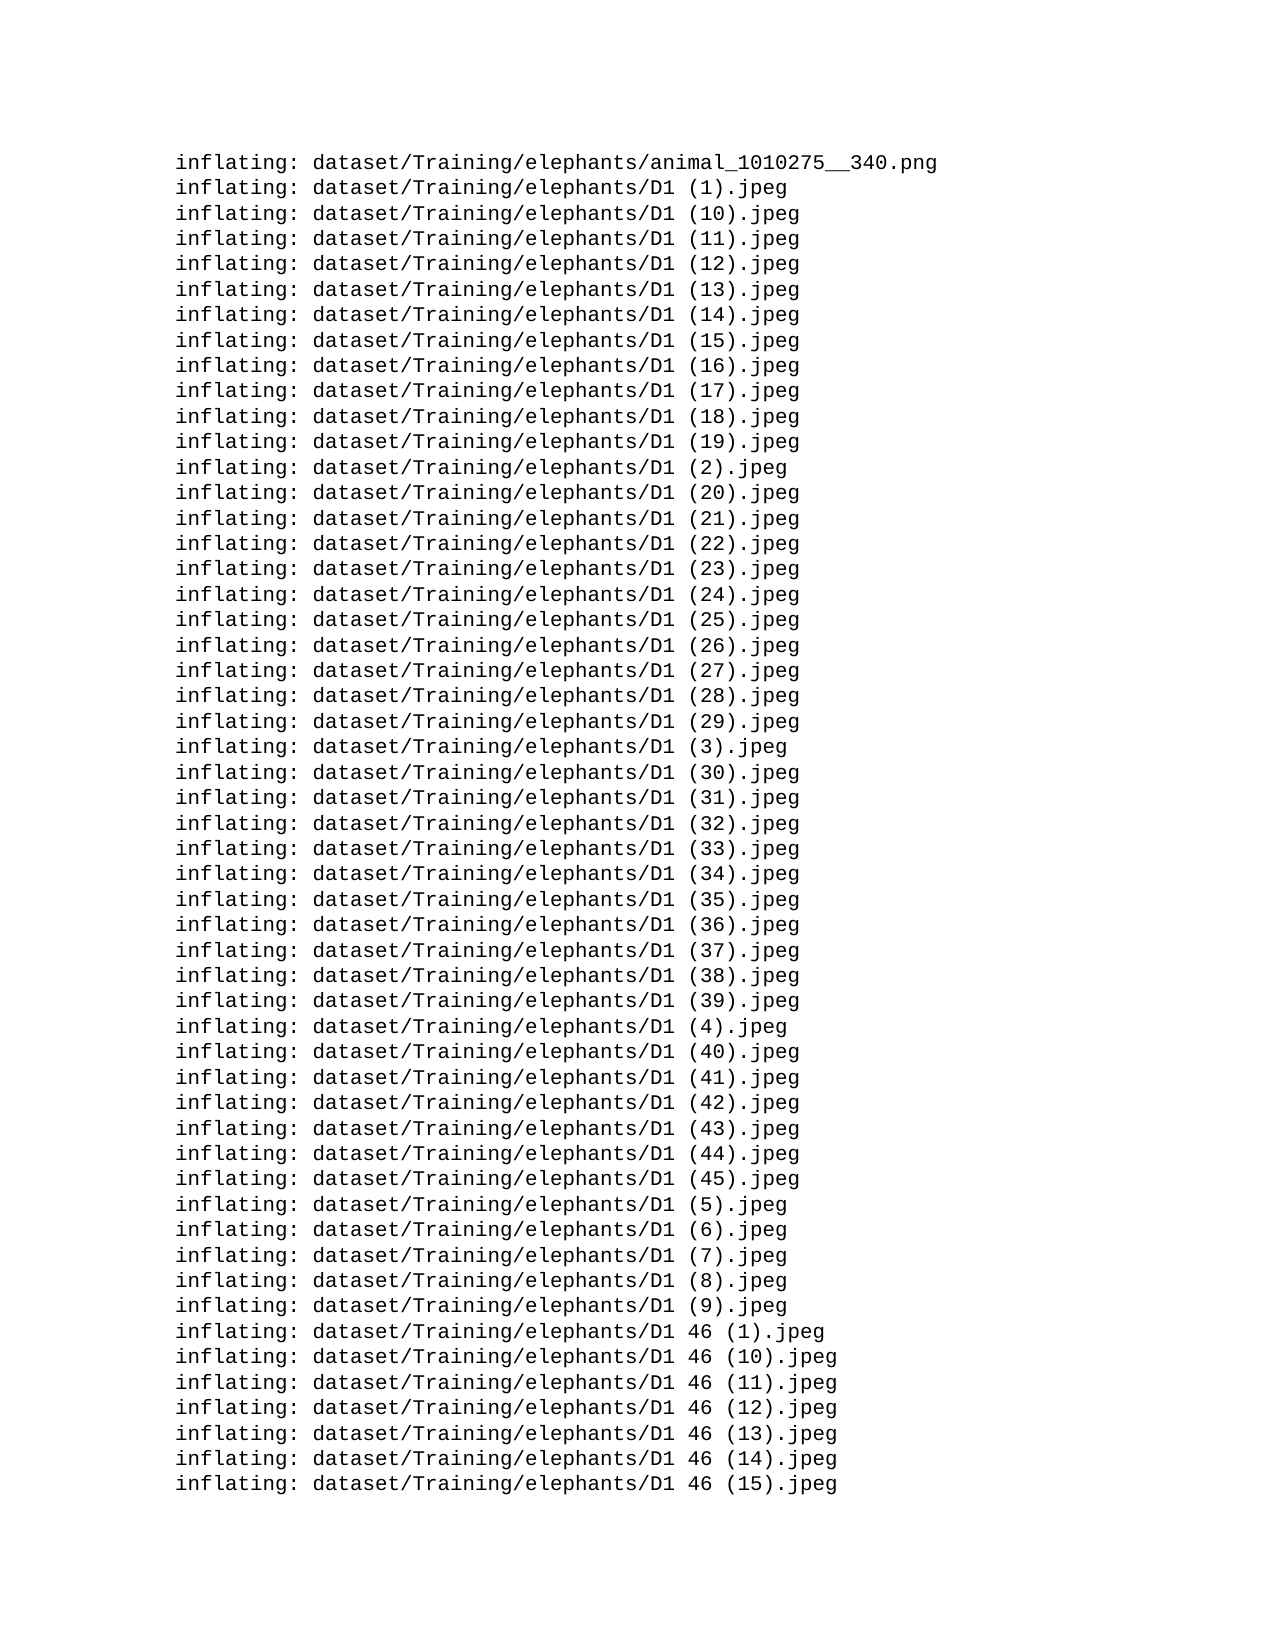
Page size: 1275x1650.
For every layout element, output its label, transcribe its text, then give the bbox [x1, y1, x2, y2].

text inflating: dataset/Training/elephants/D1 (29).jpeg [150, 709, 1125, 734]
text inflating: dataset/Training/elephants/D1 (10).jpeg [150, 201, 1125, 226]
text inflating: dataset/Training/elephants/D1 (3).jpeg [150, 734, 1125, 760]
text inflating: dataset/Training/elephants/D1 46 (10).jpeg [150, 1344, 1125, 1370]
text inflating: dataset/Training/elephants/D1 (33).jpeg [150, 836, 1125, 862]
text inflating: dataset/Training/elephants/D1 (19).jpeg [150, 429, 1125, 455]
text inflating: dataset/Training/elephants/D1 (35).jpeg [150, 887, 1125, 912]
text inflating: dataset/Training/elephants/D1 (42).jpeg [150, 1090, 1125, 1116]
text inflating: dataset/Training/elephants/D1 (6).jpeg [150, 1217, 1125, 1243]
text inflating: dataset/Training/elephants/D1 (9).jpeg [150, 1294, 1125, 1319]
text inflating: dataset/Training/elephants/D1 (4).jpeg [150, 1014, 1125, 1039]
text inflating: dataset/Training/elephants/D1 (28).jpeg [150, 684, 1125, 709]
text inflating: dataset/Training/elephants/D1 (41).jpeg [150, 1065, 1125, 1090]
text inflating: dataset/Training/elephants/D1 (11).jpeg [150, 226, 1125, 252]
text inflating: dataset/Training/elephants/D1 (45).jpeg [150, 1167, 1125, 1192]
text inflating: dataset/Training/elephants/D1 (15).jpeg [150, 328, 1125, 353]
text inflating: dataset/Training/elephants/D1 (27).jpeg [150, 658, 1125, 684]
text inflating: dataset/Training/elephants/D1 (37).jpeg [150, 938, 1125, 963]
text inflating: dataset/Training/elephants/D1 46 (15).jpeg [150, 1472, 1125, 1497]
text inflating: dataset/Training/elephants/D1 (34).jpeg [150, 862, 1125, 887]
text inflating: dataset/Training/elephants/D1 (43).jpeg [150, 1116, 1125, 1141]
text inflating: dataset/Training/elephants/D1 (36).jpeg [150, 912, 1125, 938]
text inflating: dataset/Training/elephants/D1 (40).jpeg [150, 1039, 1125, 1065]
text inflating: dataset/Training/elephants/D1 (7).jpeg [150, 1243, 1125, 1268]
text inflating: dataset/Training/elephants/D1 (24).jpeg [150, 582, 1125, 607]
text inflating: dataset/Training/elephants/D1 (18).jpeg [150, 404, 1125, 429]
text inflating: dataset/Training/elephants/D1 (44).jpeg [150, 1141, 1125, 1167]
text inflating: dataset/Training/elephants/D1 (31).jpeg [150, 785, 1125, 811]
text inflating: dataset/Training/elephants/D1 (23).jpeg [150, 557, 1125, 582]
text inflating: dataset/Training/elephants/D1 (38).jpeg [150, 963, 1125, 989]
text inflating: dataset/Training/elephants/D1 (13).jpeg [150, 277, 1125, 302]
text inflating: dataset/Training/elephants/D1 (25).jpeg [150, 607, 1125, 633]
text inflating: dataset/Training/elephants/D1 (20).jpeg [150, 480, 1125, 506]
text inflating: dataset/Training/elephants/animal_1010275__340.png [150, 150, 1125, 175]
text inflating: dataset/Training/elephants/D1 (5).jpeg [150, 1192, 1125, 1217]
text inflating: dataset/Training/elephants/D1 46 (13).jpeg [150, 1421, 1125, 1446]
text inflating: dataset/Training/elephants/D1 (21).jpeg [150, 506, 1125, 531]
text inflating: dataset/Training/elephants/D1 (16).jpeg [150, 353, 1125, 379]
text inflating: dataset/Training/elephants/D1 46 (12).jpeg [150, 1395, 1125, 1421]
text inflating: dataset/Training/elephants/D1 (2).jpeg [150, 455, 1125, 480]
text inflating: dataset/Training/elephants/D1 46 (1).jpeg [150, 1319, 1125, 1344]
text inflating: dataset/Training/elephants/D1 46 (11).jpeg [150, 1370, 1125, 1395]
text inflating: dataset/Training/elephants/D1 (1).jpeg [150, 175, 1125, 201]
text inflating: dataset/Training/elephants/D1 (32).jpeg [150, 811, 1125, 836]
text inflating: dataset/Training/elephants/D1 (26).jpeg [150, 633, 1125, 658]
text inflating: dataset/Training/elephants/D1 (22).jpeg [150, 531, 1125, 557]
text inflating: dataset/Training/elephants/D1 (8).jpeg [150, 1268, 1125, 1294]
text inflating: dataset/Training/elephants/D1 (14).jpeg [150, 302, 1125, 328]
text inflating: dataset/Training/elephants/D1 (30).jpeg [150, 760, 1125, 785]
text inflating: dataset/Training/elephants/D1 (12).jpeg [150, 252, 1125, 277]
text inflating: dataset/Training/elephants/D1 46 (14).jpeg [150, 1446, 1125, 1472]
text inflating: dataset/Training/elephants/D1 (17).jpeg [150, 379, 1125, 404]
text inflating: dataset/Training/elephants/D1 (39).jpeg [150, 989, 1125, 1014]
